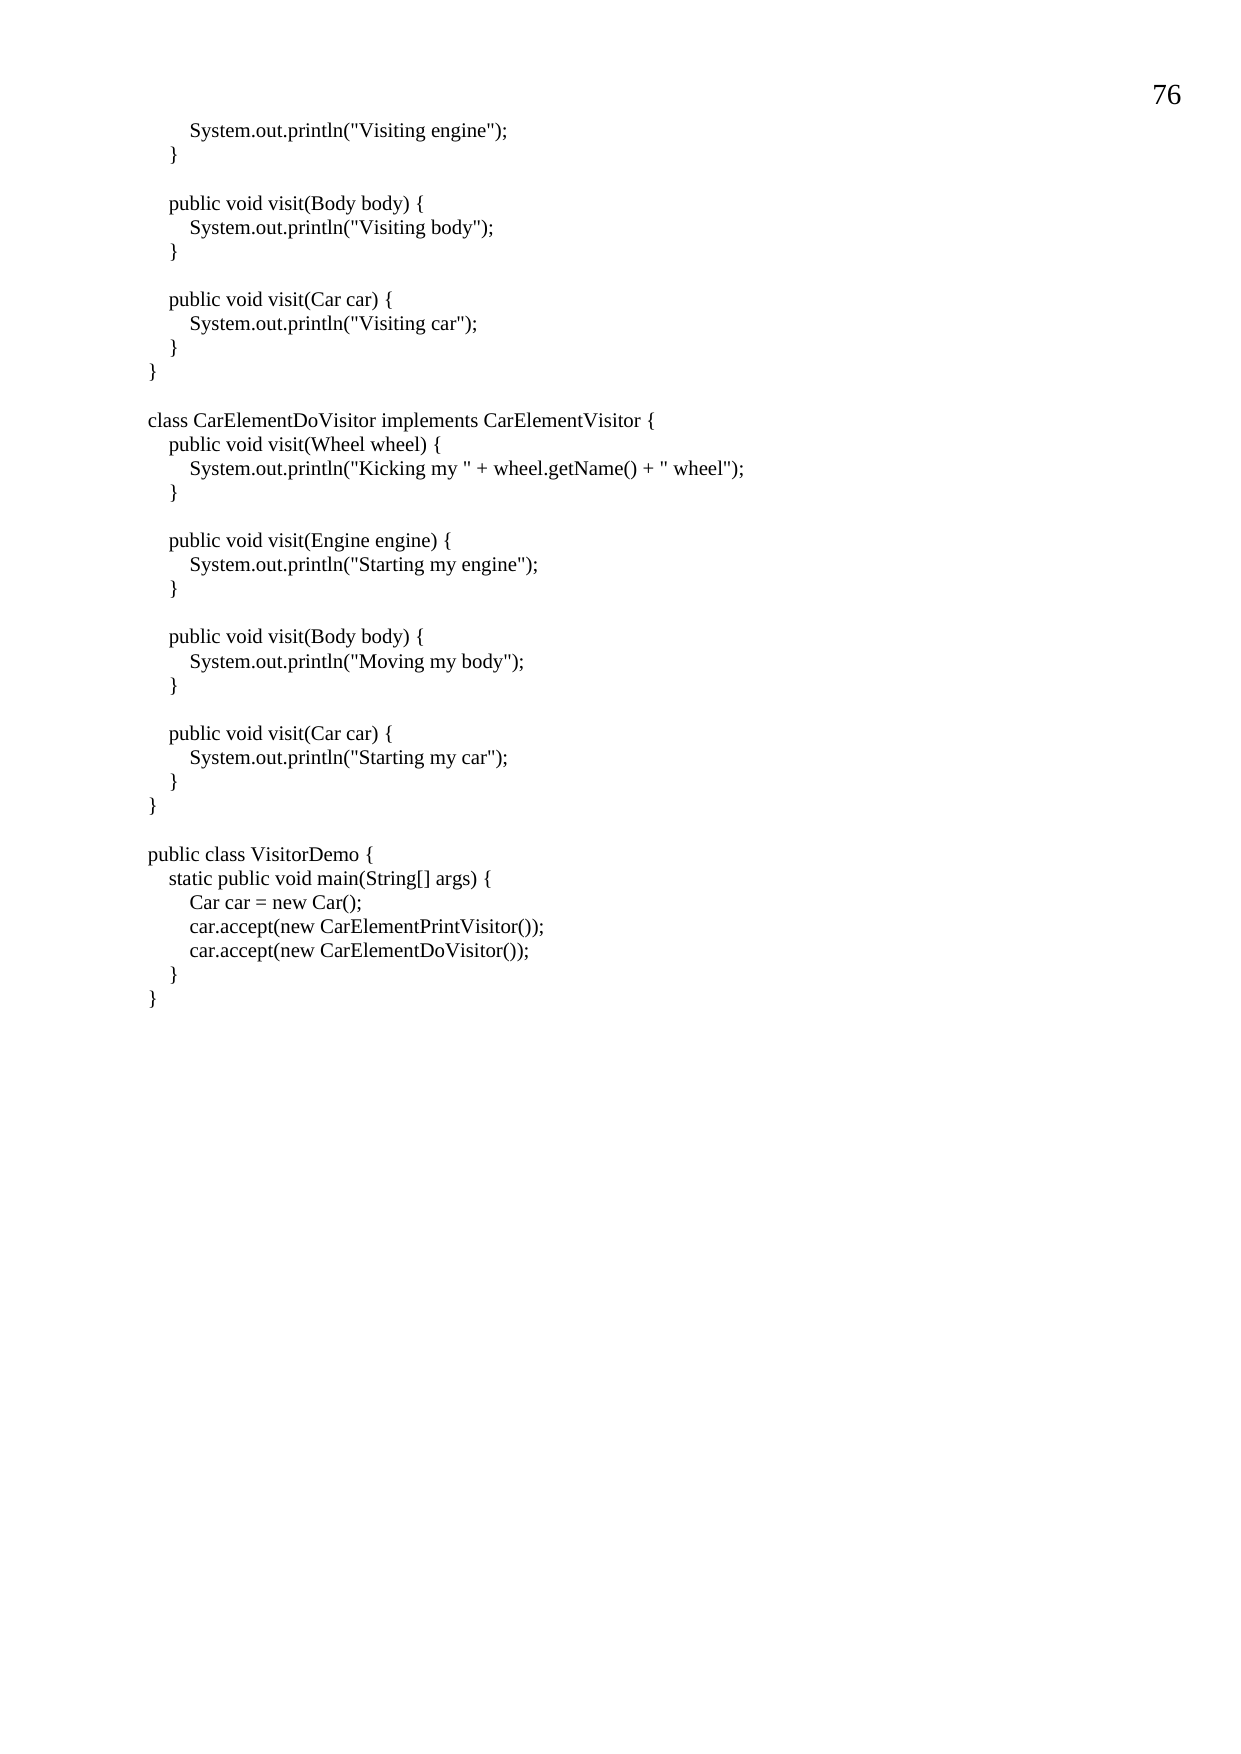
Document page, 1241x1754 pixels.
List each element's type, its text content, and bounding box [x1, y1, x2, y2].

text } [148, 673, 1181, 697]
text class CarElementDoVisitor implements CarElementVisitor { [148, 407, 1181, 432]
text System.out.println("Visiting body"); [148, 214, 1181, 239]
text System.out.println("Starting my engine"); [148, 552, 1181, 576]
text System.out.println("Starting my car"); [148, 745, 1181, 769]
text } [148, 142, 1181, 166]
text public void visit(Body body) { [148, 191, 1181, 214]
text Car car = new Car(); [148, 889, 1181, 914]
text System.out.println("Kicking my " + wheel.getName() + " wheel"); [148, 456, 1181, 480]
text } [148, 962, 1181, 986]
text } [148, 769, 1181, 793]
text public void visit(Engine engine) { [148, 528, 1181, 552]
text car.accept(new CarElementDoVisitor()); [148, 938, 1181, 962]
text car.accept(new CarElementPrintVisitor()); [148, 914, 1181, 938]
text public void visit(Body body) { [148, 624, 1181, 648]
text } [148, 335, 1181, 359]
text } [148, 576, 1181, 600]
text System.out.println("Visiting engine"); [148, 118, 1181, 142]
text public class VisitorDemo { [148, 841, 1181, 866]
text } [148, 359, 1181, 383]
text } [148, 480, 1181, 504]
text } [148, 793, 1181, 817]
text public void visit(Car car) { [148, 721, 1181, 745]
text public void visit(Car car) { [148, 287, 1181, 311]
text System.out.println("Visiting car"); [148, 311, 1181, 335]
text } [148, 986, 1181, 1010]
text public void visit(Wheel wheel) { [148, 432, 1181, 456]
text System.out.println("Moving my body"); [148, 648, 1181, 673]
text static public void main(String[] args) { [148, 866, 1181, 889]
text } [148, 239, 1181, 263]
